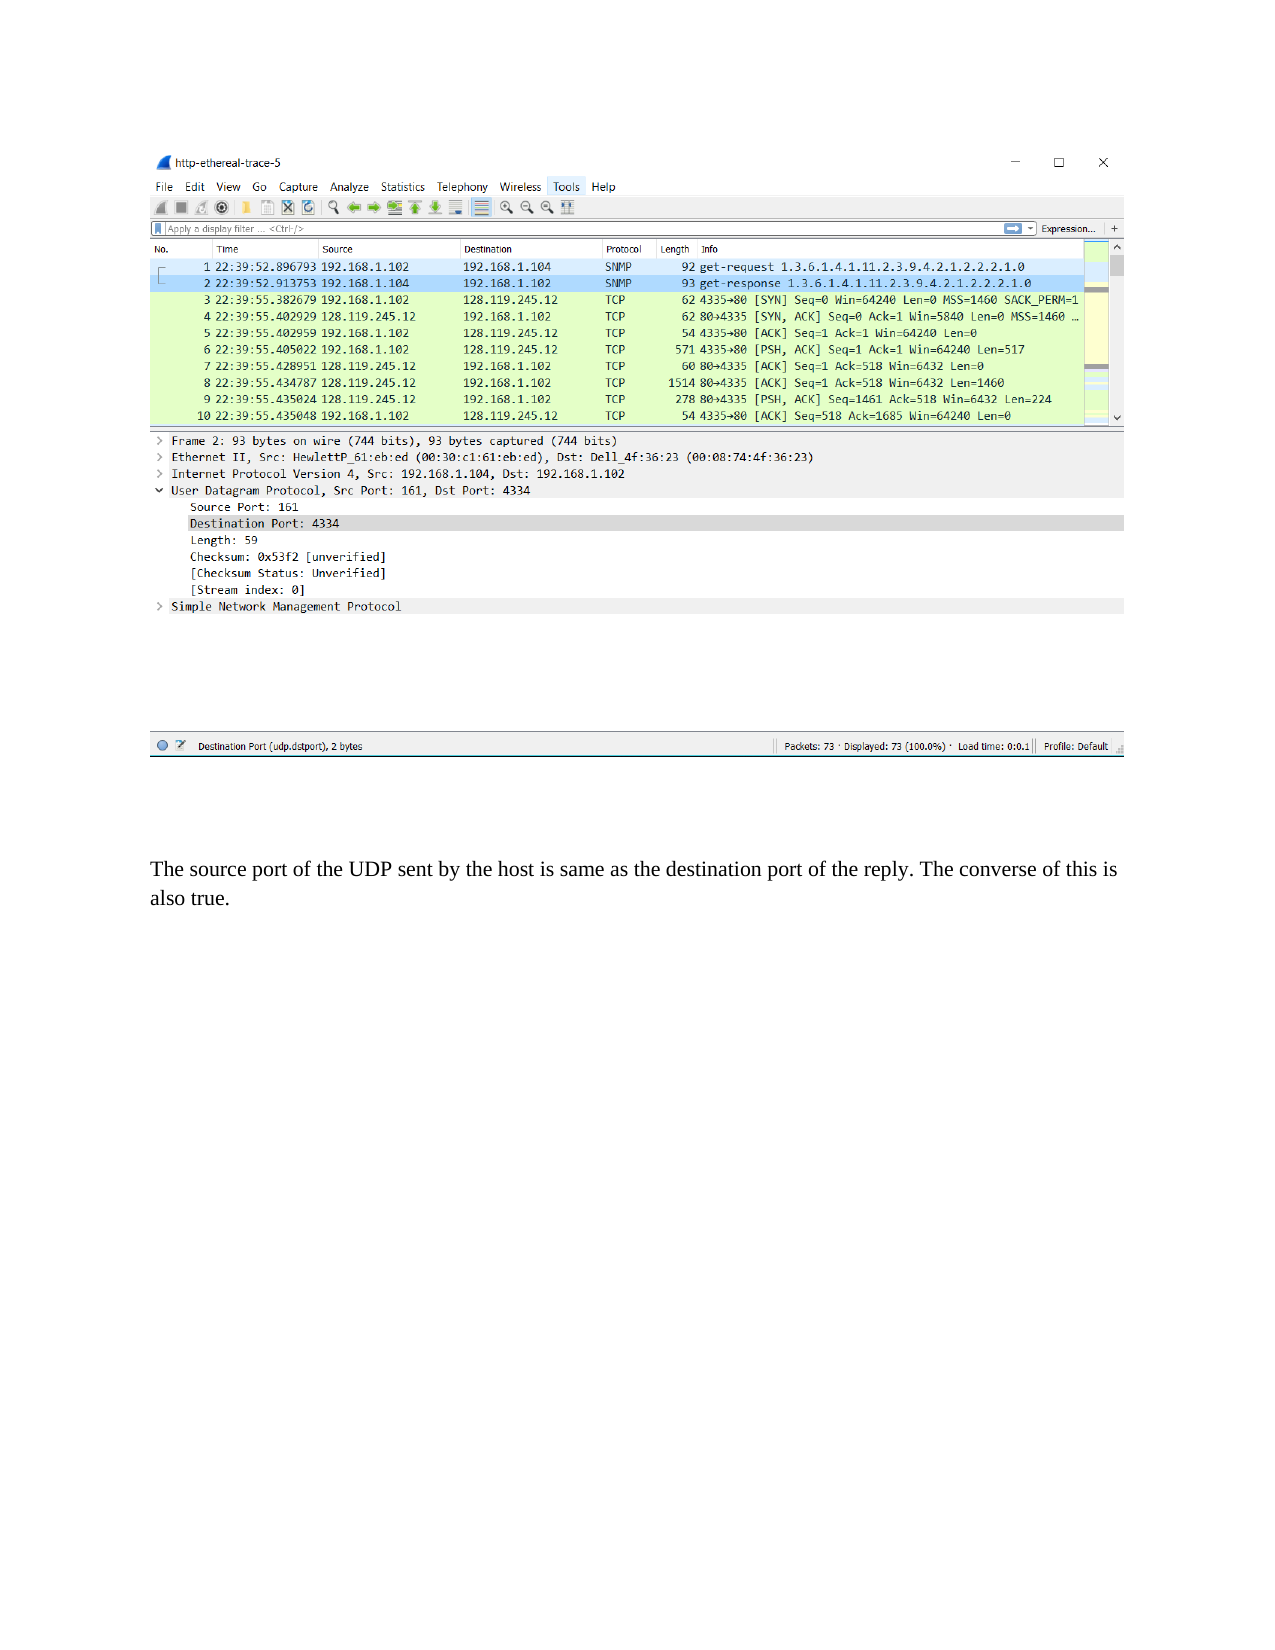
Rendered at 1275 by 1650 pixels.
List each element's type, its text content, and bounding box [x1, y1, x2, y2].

text The source port of the UDP sent by the host is same as the destination port of the reply. The converse of this is also true. [150, 856, 1125, 910]
picture [150, 149, 1124, 757]
